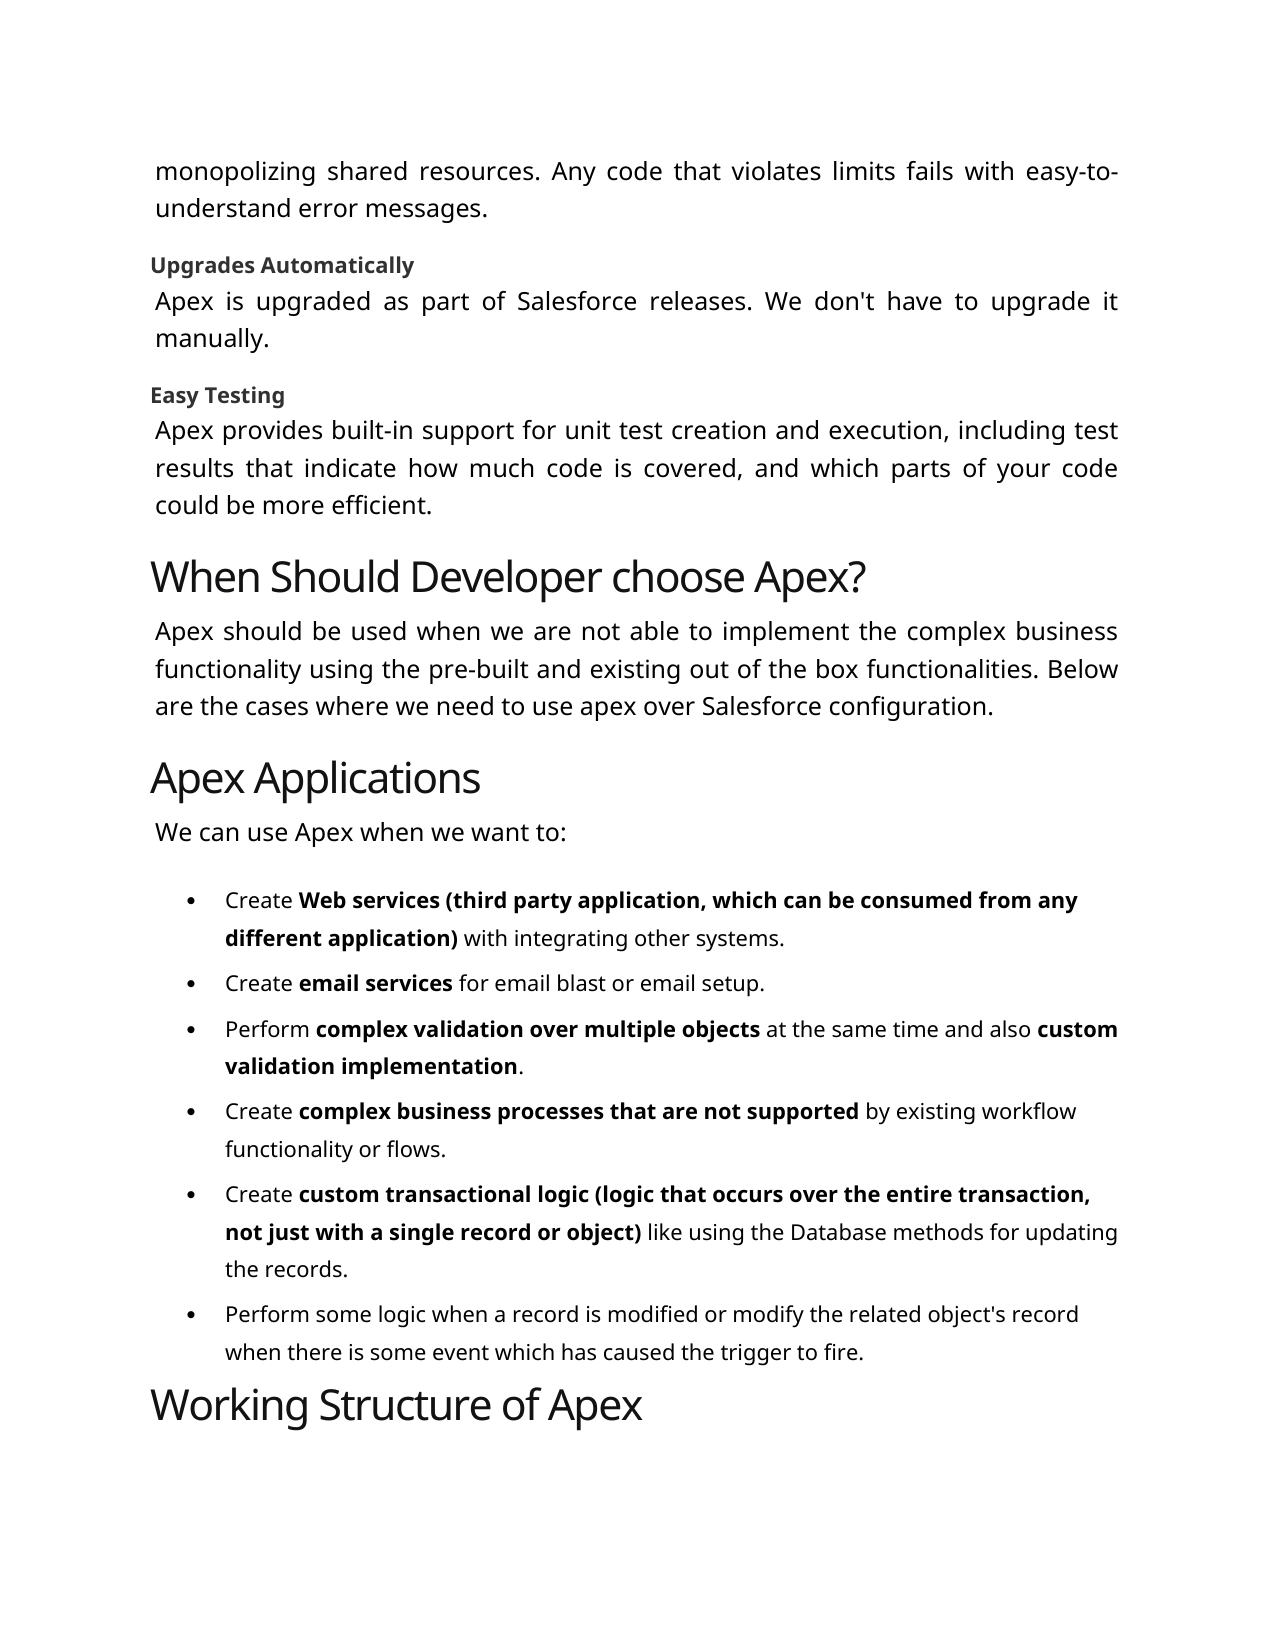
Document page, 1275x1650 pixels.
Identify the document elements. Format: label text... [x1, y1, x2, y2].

text When Should Developer choose Apex? [150, 547, 1120, 605]
list Create custom transactional logic (logic that occurs over the entire transaction, not just with a single record or object) like using the Database methods for updating the records. [187, 1171, 1125, 1284]
list Create complex business processes that are not supported by existing workflow functionality or flows. [187, 1089, 1125, 1164]
text Easy Testing [150, 380, 1125, 409]
text Apex is upgraded as part of Salesforce releases. We don't have to upgrade it manually. [155, 280, 1120, 355]
text Apex should be used when we are not able to implement the complex business functionality using the pre-built and existing out of the box functionalities. Below are the cases where we need to use apex over Salesforce configuration. [155, 610, 1120, 723]
list Create Web services (third party application, which can be consumed from any different application) with integrating other systems. [187, 878, 1125, 953]
text Apex Applications [150, 748, 1120, 806]
list Perform complex validation over multiple objects at the same time and also custom validation implementation. [187, 1006, 1125, 1081]
list Create email services for email blast or email setup. [187, 961, 1125, 998]
text We can use Apex when we want to: [155, 811, 1120, 848]
text Working Structure of Apex [150, 1374, 1120, 1433]
text Apex provides built-in support for unit test creation and execution, including test results that indicate how much code is covered, and which parts of your code could be more efficient. [155, 409, 1120, 522]
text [155, 150, 1120, 225]
list Perform some logic when a record is modified or modify the related object's record when there is some event which has caused the trigger to fire. [187, 1292, 1125, 1367]
text Upgrades Automatically [150, 250, 1125, 280]
